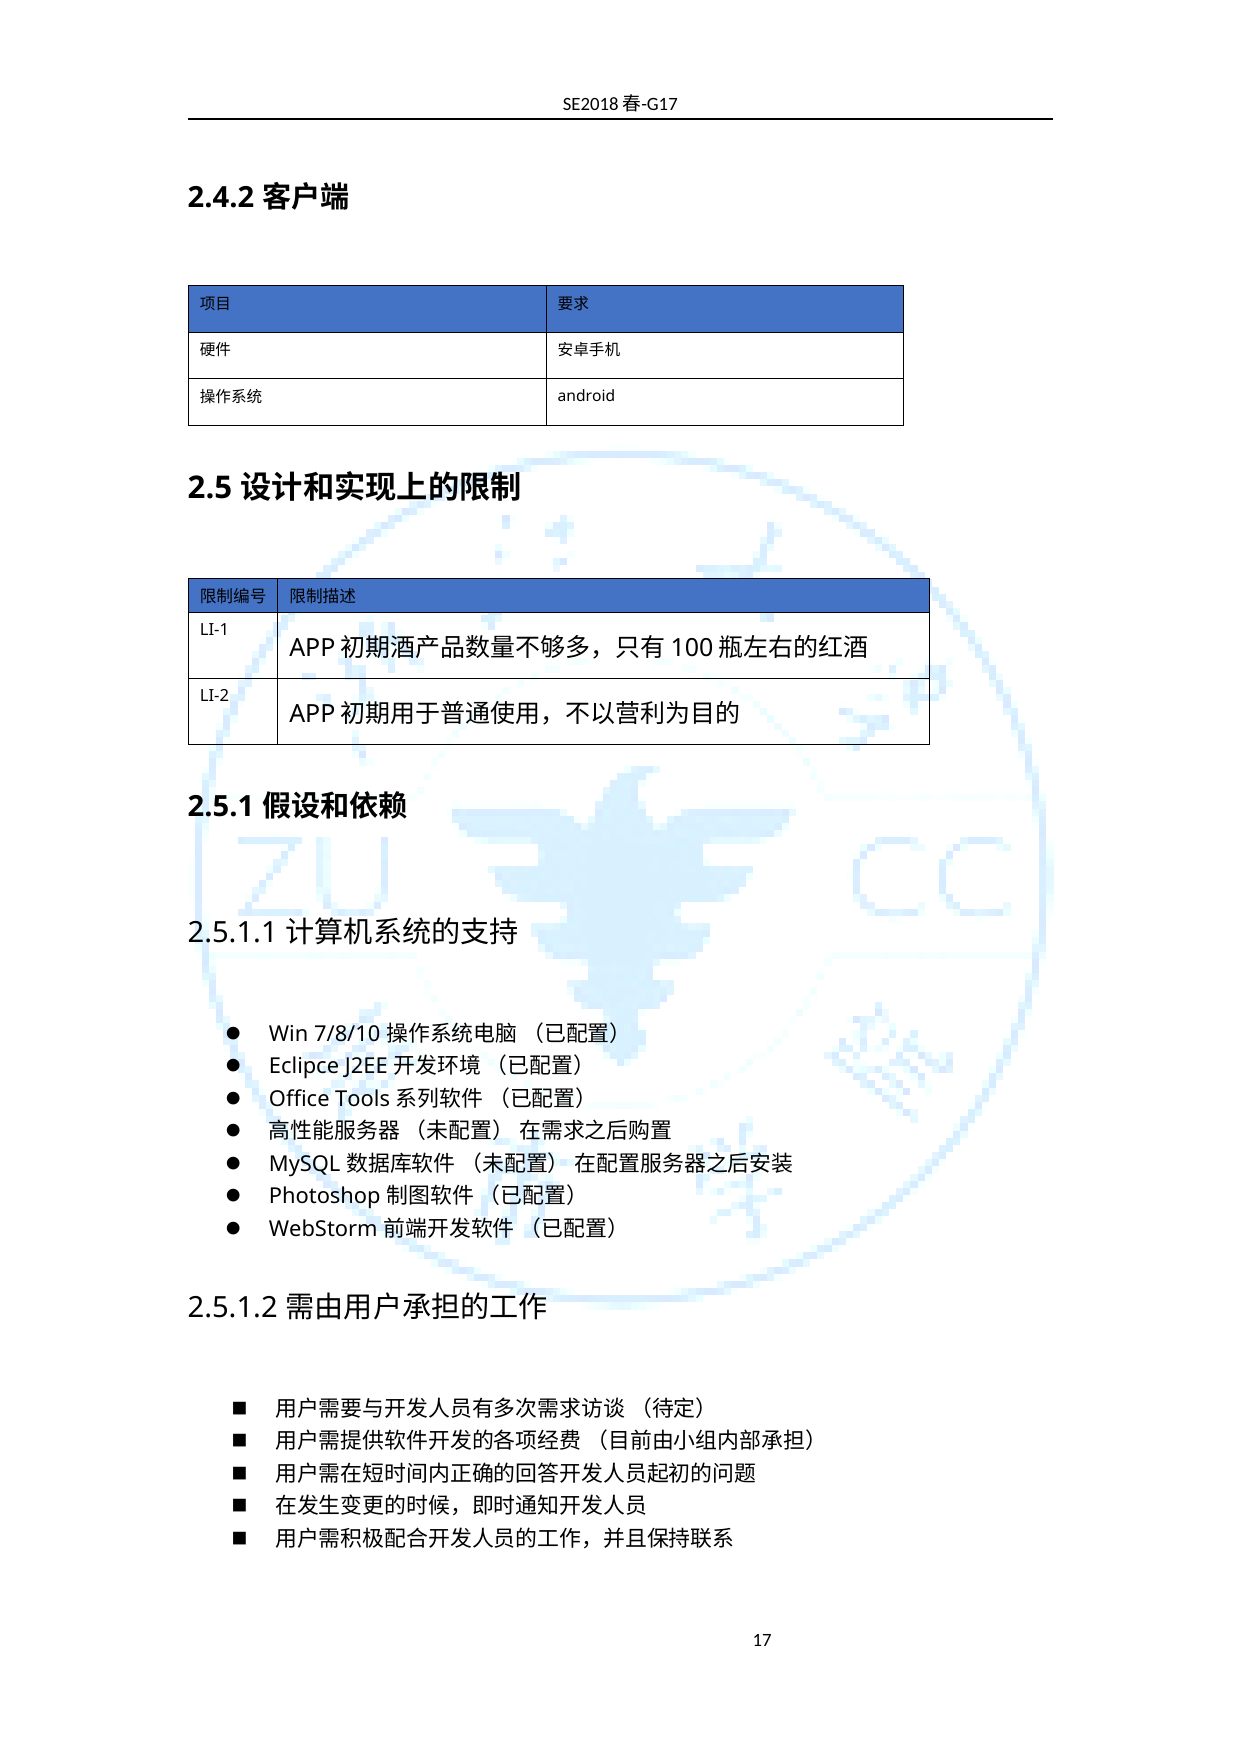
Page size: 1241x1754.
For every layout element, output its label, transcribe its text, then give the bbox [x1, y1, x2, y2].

subtitle 设计和实现上的限制 [187, 453, 1053, 518]
table_cell 硬件 [189, 333, 546, 378]
list 用户需在短时间内正确的回答开发人员起初的问题 [231, 1455, 1053, 1488]
table_cell APP初期用于普通使用，不以营利为目的 [278, 679, 929, 744]
table_cell APP初期酒产品数量不够多，只有100瓶左右的红酒 [278, 613, 929, 678]
table_cell 操作系统 [189, 379, 546, 425]
table_header 限制编号 [189, 579, 277, 612]
table_cell LI-2 [189, 679, 277, 744]
table_header 要求 [547, 286, 903, 332]
list MySQL 数据库软件 （未配置） 在配置服务器之后安装 [225, 1145, 1053, 1178]
list Office Tools 系列软件 （已配置） [225, 1080, 1053, 1113]
table_cell android [547, 379, 903, 425]
list 用户需要与开发人员有多次需求访谈 （待定） [231, 1390, 1053, 1423]
table_cell LI-1 [189, 613, 277, 678]
list 用户需提供软件开发的各项经费 （目前由小组内部承担） [231, 1423, 1053, 1455]
table_header 限制描述 [278, 579, 929, 612]
subtitle 需由用户承担的工作 [187, 1272, 1053, 1337]
list Win 7/8/10 操作系统电脑 （已配置） [225, 1015, 1053, 1048]
list 在发生变更的时候，即时通知开发人员 [231, 1488, 1053, 1520]
subtitle 客户端 [187, 162, 1053, 227]
subtitle 假设和依赖 [187, 772, 1053, 837]
list Photoshop 制图软件 （已配置） [225, 1178, 1053, 1210]
list WebStorm 前端开发软件 （已配置） [225, 1210, 1053, 1243]
list Eclipce J2EE 开发环境 （已配置） [225, 1048, 1053, 1080]
list 高性能服务器 （未配置） 在需求之后购置 [225, 1113, 1053, 1145]
list 用户需积极配合开发人员的工作，并且保持联系 [231, 1520, 1053, 1553]
table_header 项目 [189, 286, 546, 332]
subtitle 计算机系统的支持 [187, 897, 1053, 962]
table_cell 安卓手机 [547, 333, 903, 378]
